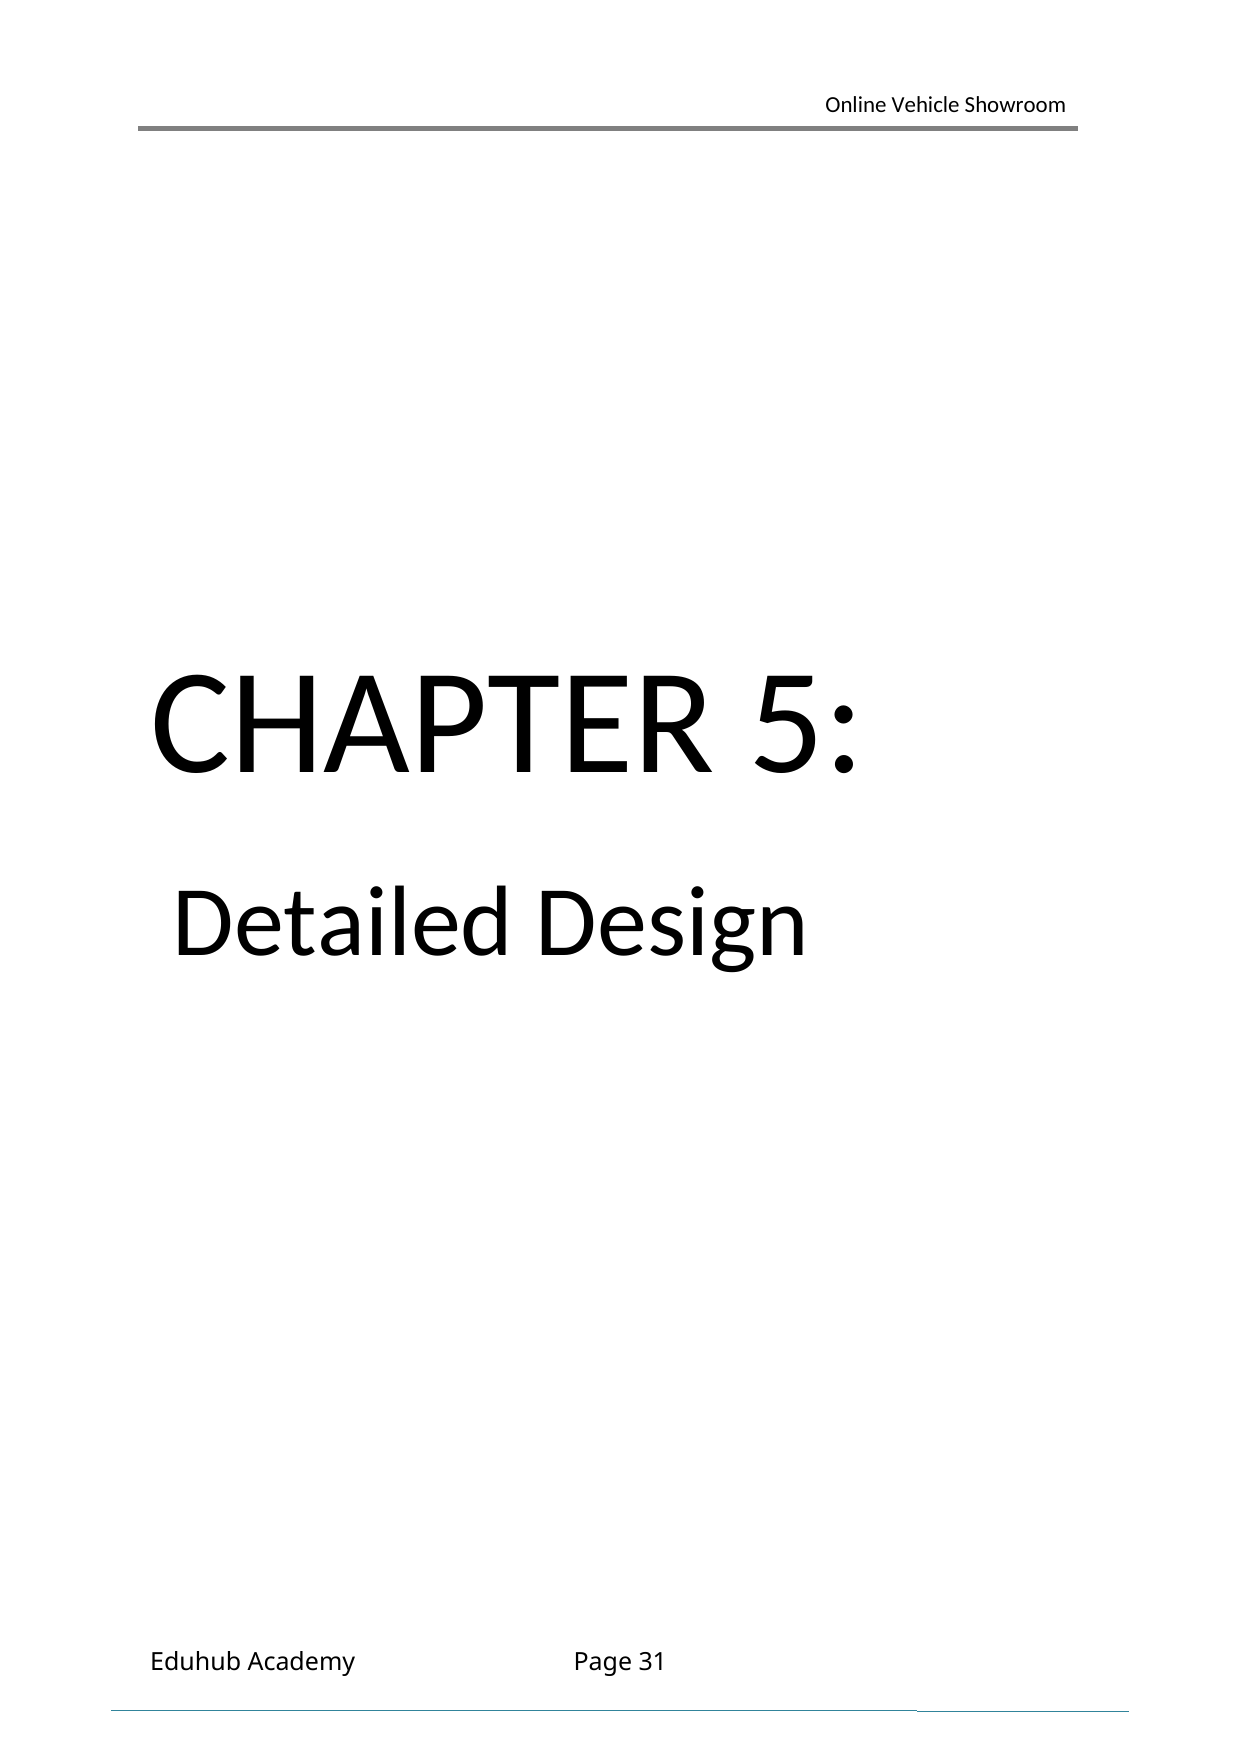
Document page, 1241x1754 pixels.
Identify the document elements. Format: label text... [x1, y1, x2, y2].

text Detailed Design [150, 858, 1090, 980]
text CHAPTER 5: [150, 627, 1090, 810]
